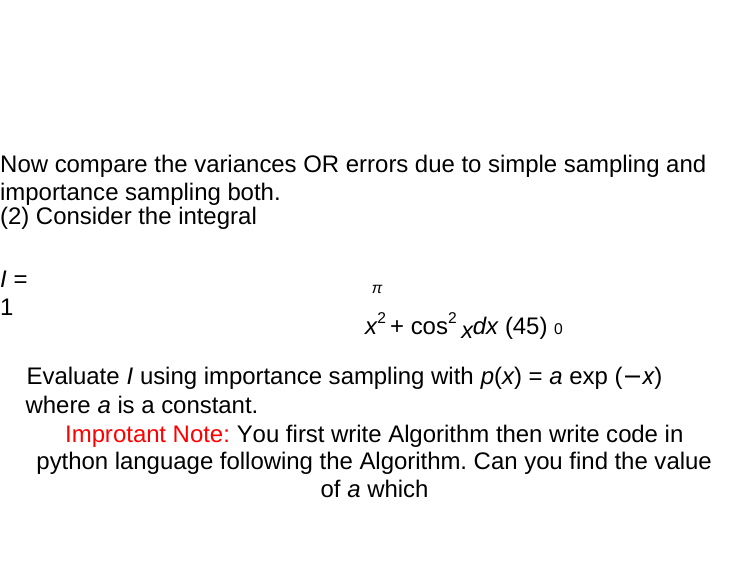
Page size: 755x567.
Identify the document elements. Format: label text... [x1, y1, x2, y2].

text Evaluate I using importance sampling with p(x) = a exp (−x) where a is a constant. [25, 358, 726, 419]
text 1 [0, 293, 365, 321]
text (2) Consider the integral [0, 206, 730, 229]
text x2 + cos2 xdx (45) 0 [365, 297, 730, 343]
text Now compare the variances OR errors due to simple sampling and importance sampling both. [0, 150, 730, 205]
text π [365, 265, 730, 297]
text Improtant Note: You first write Algorithm then write code in python language following the Algorithm. Can you find the value of a which [26, 419, 722, 502]
text I = [0, 265, 365, 293]
